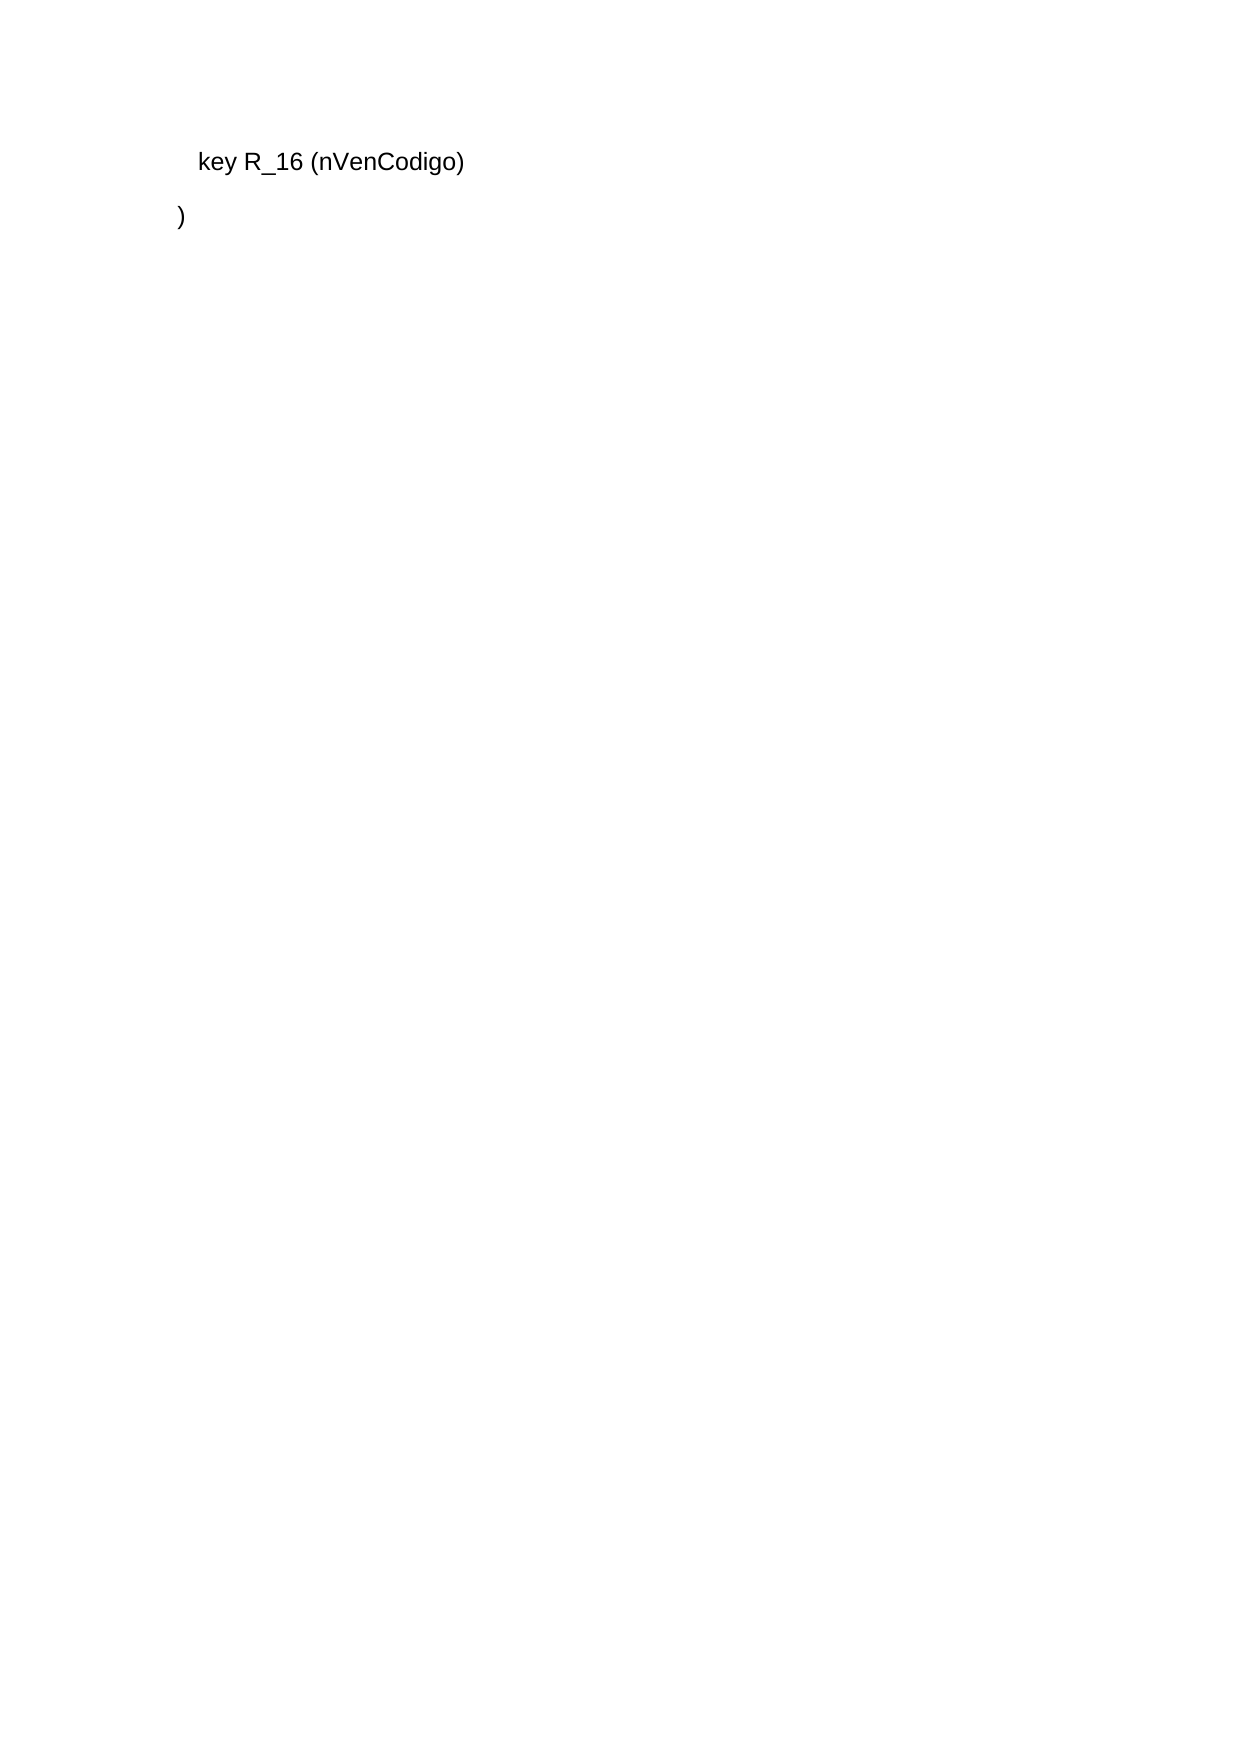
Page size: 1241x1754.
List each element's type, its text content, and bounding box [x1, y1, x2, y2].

subtitle ) [177, 201, 1063, 229]
subtitle key R_16 (nVenCodigo) [177, 147, 1063, 176]
